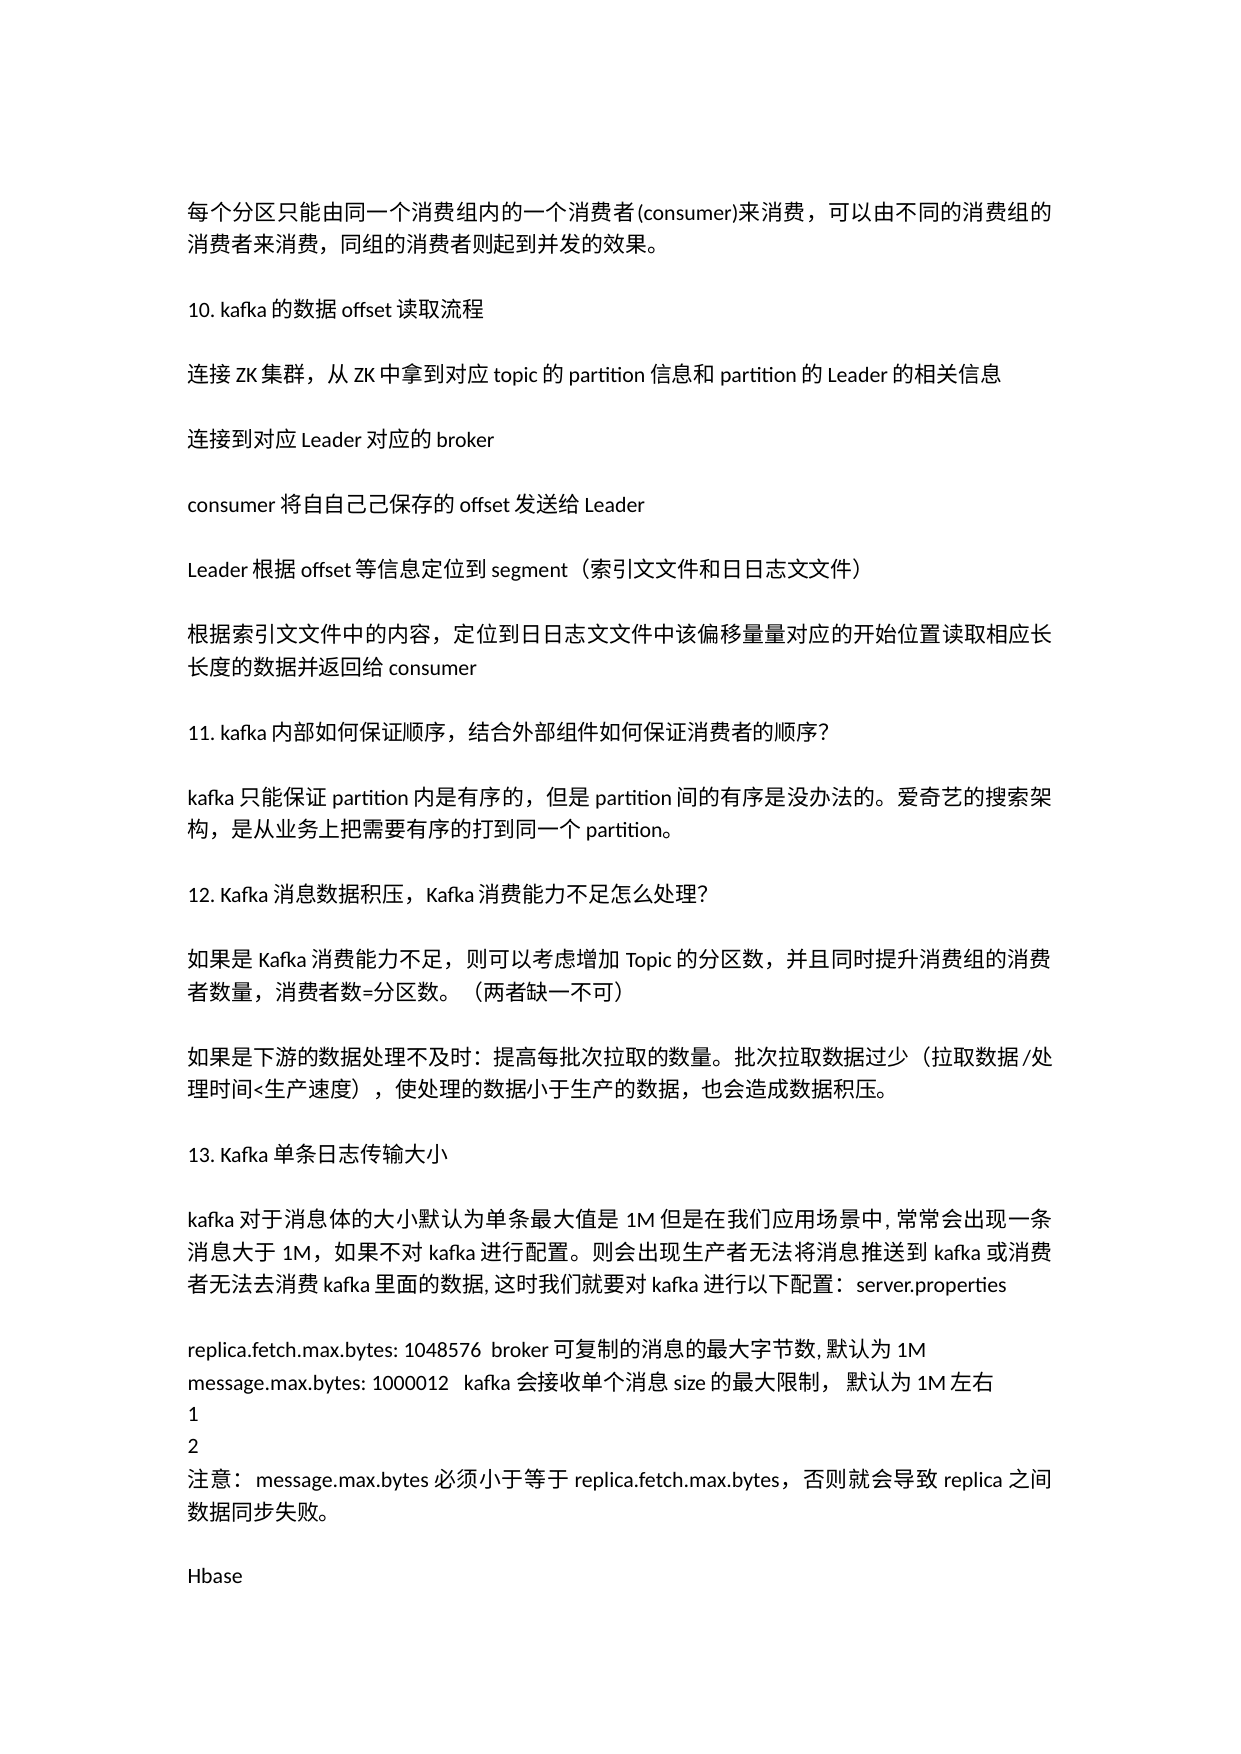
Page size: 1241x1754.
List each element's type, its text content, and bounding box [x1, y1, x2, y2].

text 13. Kafka单条日志传输大小 [187, 1137, 1053, 1169]
text 11. kafka内部如何保证顺序，结合外部组件如何保证消费者的顺序？ [187, 714, 1053, 747]
text replica.fetch.max.bytes: 1048576 broker可复制的消息的最大字节数, 默认为1M [187, 1332, 1053, 1364]
text message.max.bytes: 1000012 kafka 会接收单个消息size的最大限制， 默认为1M左右 [187, 1364, 1053, 1397]
text 1 [187, 1397, 1053, 1429]
text 每个分区只能由同一个消费组内的一个消费者(consumer)来消费，可以由不同的消费组的消费者来消费，同组的消费者则起到并发的效果。 [187, 194, 1053, 259]
text Leader根据offset等信息定位到segment（索引⽂文件和⽇日志⽂文件） [187, 552, 1053, 584]
text 连接到对应Leader对应的broker [187, 422, 1053, 454]
text kafka只能保证partition内是有序的，但是partition间的有序是没办法的。爱奇艺的搜索架构，是从业务上把需要有序的打到同⼀个partition。 [187, 779, 1053, 844]
text 连接ZK集群，从ZK中拿到对应topic的partition信息和partition的Leader的相关信息 [187, 357, 1053, 389]
text 注意：message.max.bytes必须小于等于replica.fetch.max.bytes，否则就会导致replica之间数据同步失败。 [187, 1462, 1053, 1527]
text 如果是下游的数据处理不及时：提高每批次拉取的数量。批次拉取数据过少（拉取数据/处理时间<生产速度），使处理的数据小于生产的数据，也会造成数据积压。 [187, 1039, 1053, 1104]
text kafka对于消息体的大小默认为单条最大值是1M但是在我们应用场景中, 常常会出现一条消息大于1M，如果不对kafka进行配置。则会出现生产者无法将消息推送到kafka或消费者无法去消费kafka里面的数据, 这时我们就要对kafka进行以下配置：server.properties [187, 1202, 1053, 1299]
text 根据索引⽂文件中的内容，定位到⽇日志⽂文件中该偏移量量对应的开始位置读取相应⻓长度的数据并返回给consumer [187, 617, 1053, 682]
text 2 [187, 1429, 1053, 1462]
text Hbase [187, 1559, 1053, 1592]
text 如果是Kafka消费能力不足，则可以考虑增加Topic的分区数，并且同时提升消费组的消费者数量，消费者数=分区数。（两者缺一不可） [187, 942, 1053, 1007]
text consumer将⾃自⼰己保存的offset发送给Leader [187, 487, 1053, 519]
text 10. kafka的数据offset读取流程 [187, 292, 1053, 324]
text 12. Kafka消息数据积压，Kafka消费能力不足怎么处理？ [187, 877, 1053, 909]
